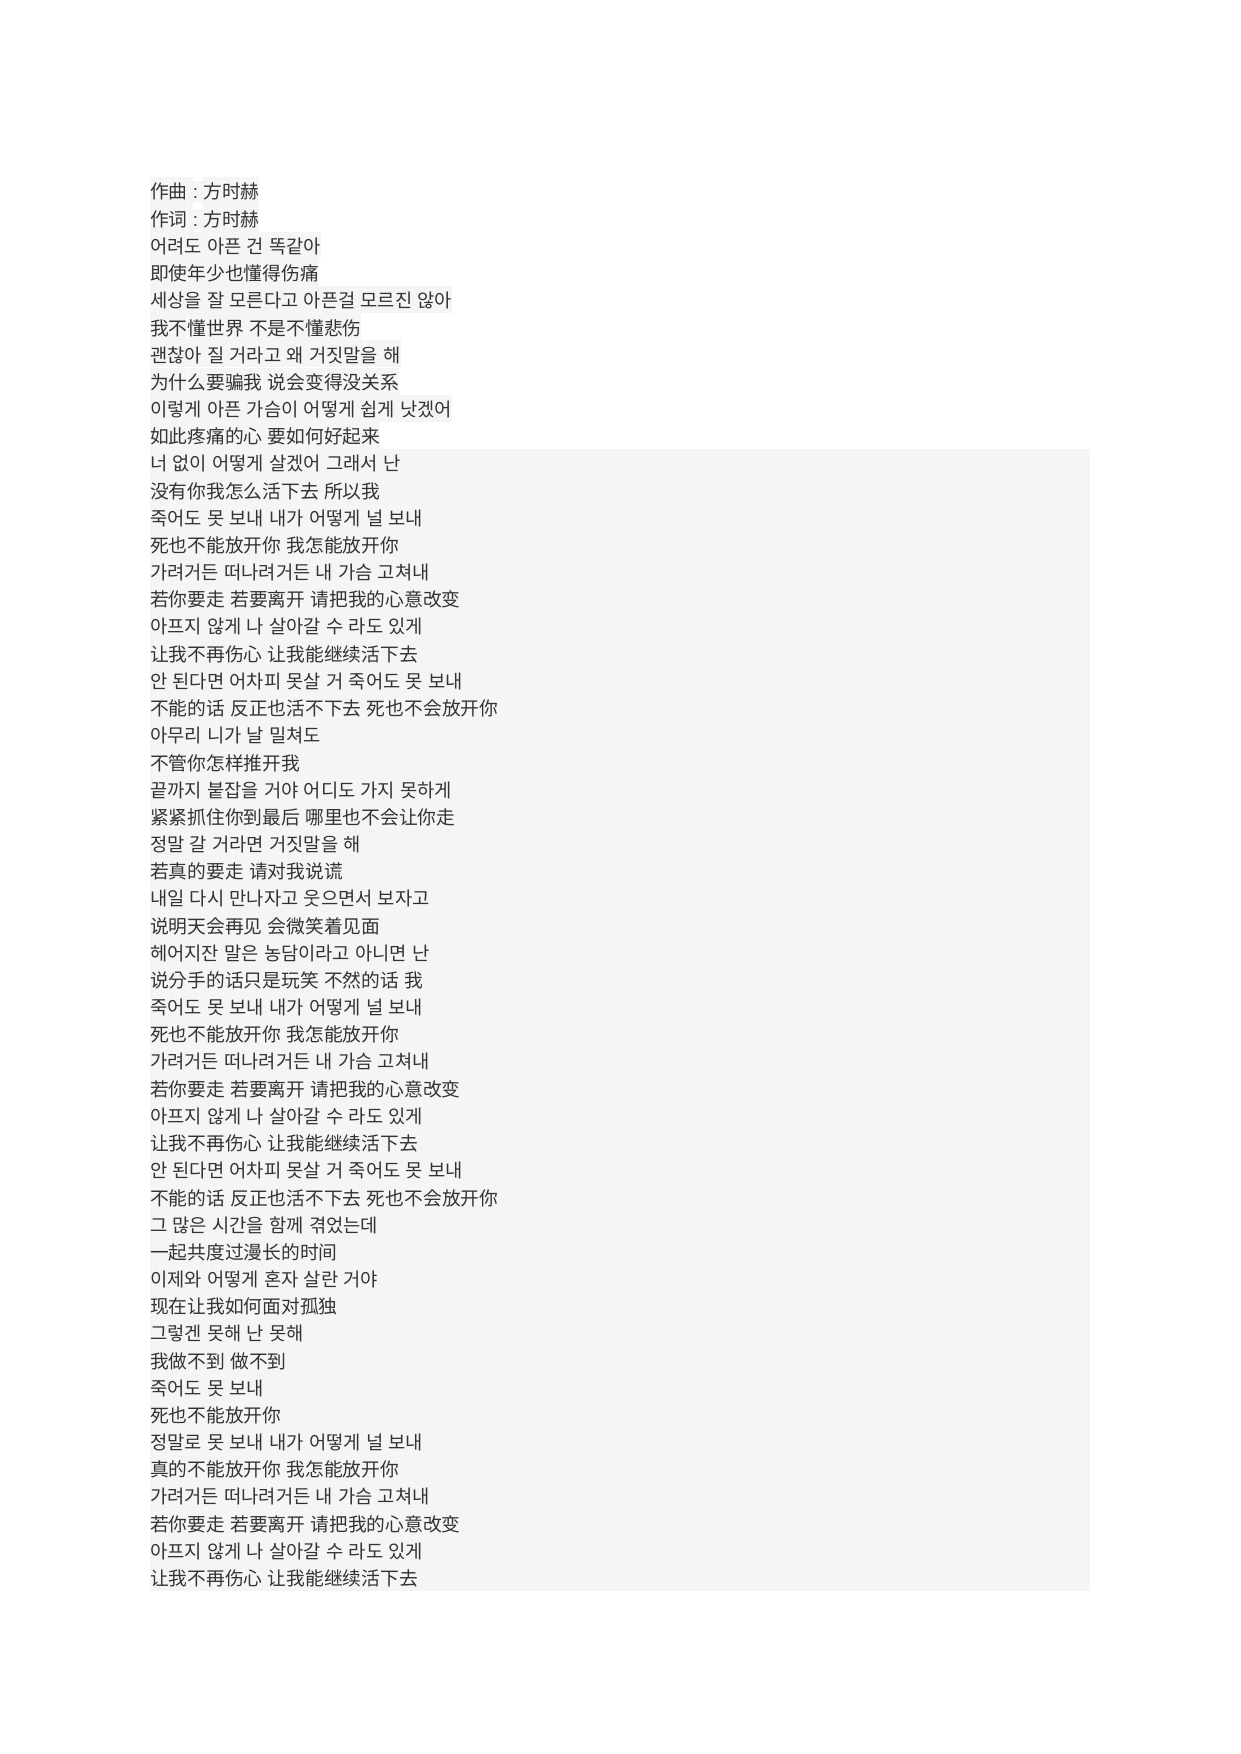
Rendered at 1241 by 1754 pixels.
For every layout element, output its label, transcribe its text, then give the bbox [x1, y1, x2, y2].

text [150, 449, 1090, 1591]
text 作曲 : 方时赫 作词 : 方时赫 어려도 아픈 건 똑같아 即使年少也懂得伤痛 세상을 잘 모른다고 아픈걸 모르진 않아 我不懂世界 不是不懂悲伤 괜찮아 질 거라고 왜 거짓말을 해 为什么要骗我 说会变得没关系 이렇게 아픈 가슴이 어떻게 쉽게 낫겠어 如此疼痛的心 要如何好起来 [150, 177, 1090, 449]
